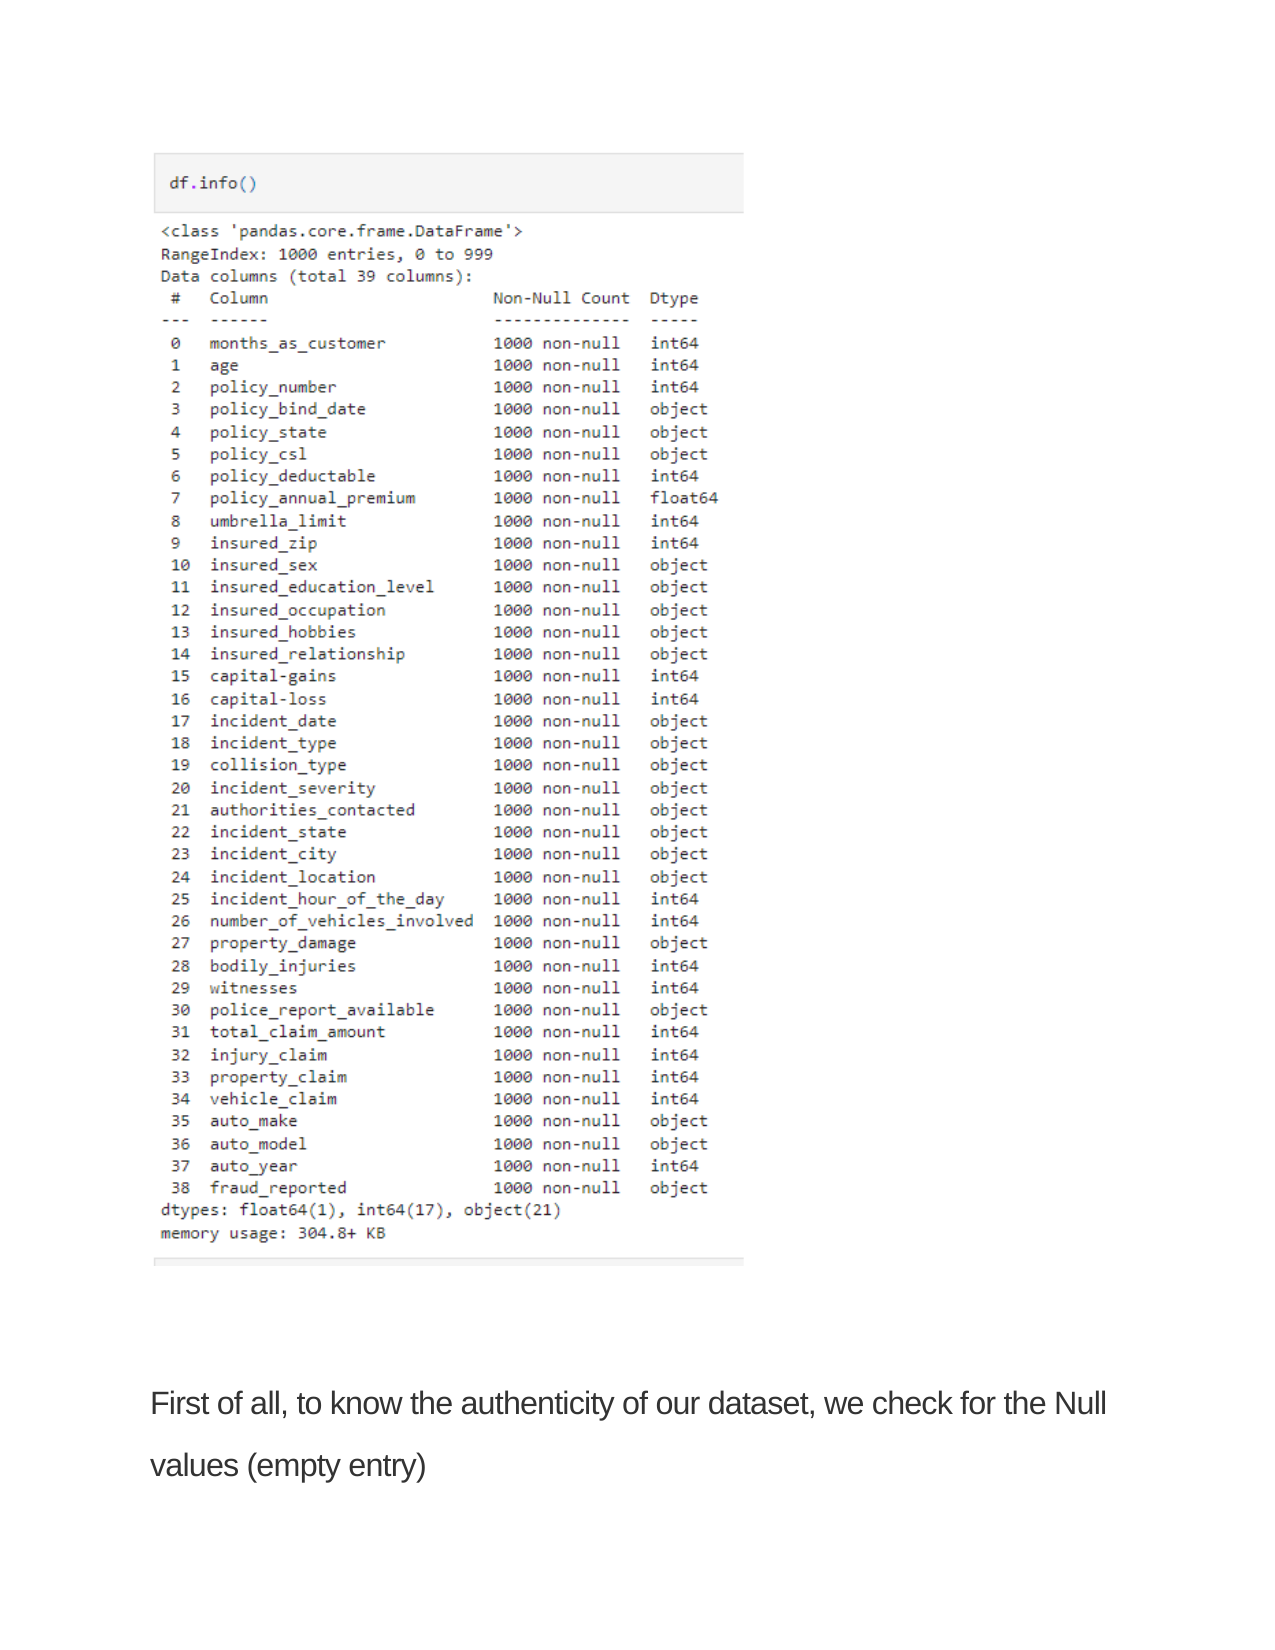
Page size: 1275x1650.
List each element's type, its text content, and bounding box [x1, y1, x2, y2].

text First of all, to know the authenticity of our dataset, we check for the Null values (empty entry) [150, 1358, 1125, 1483]
picture [150, 150, 744, 1266]
